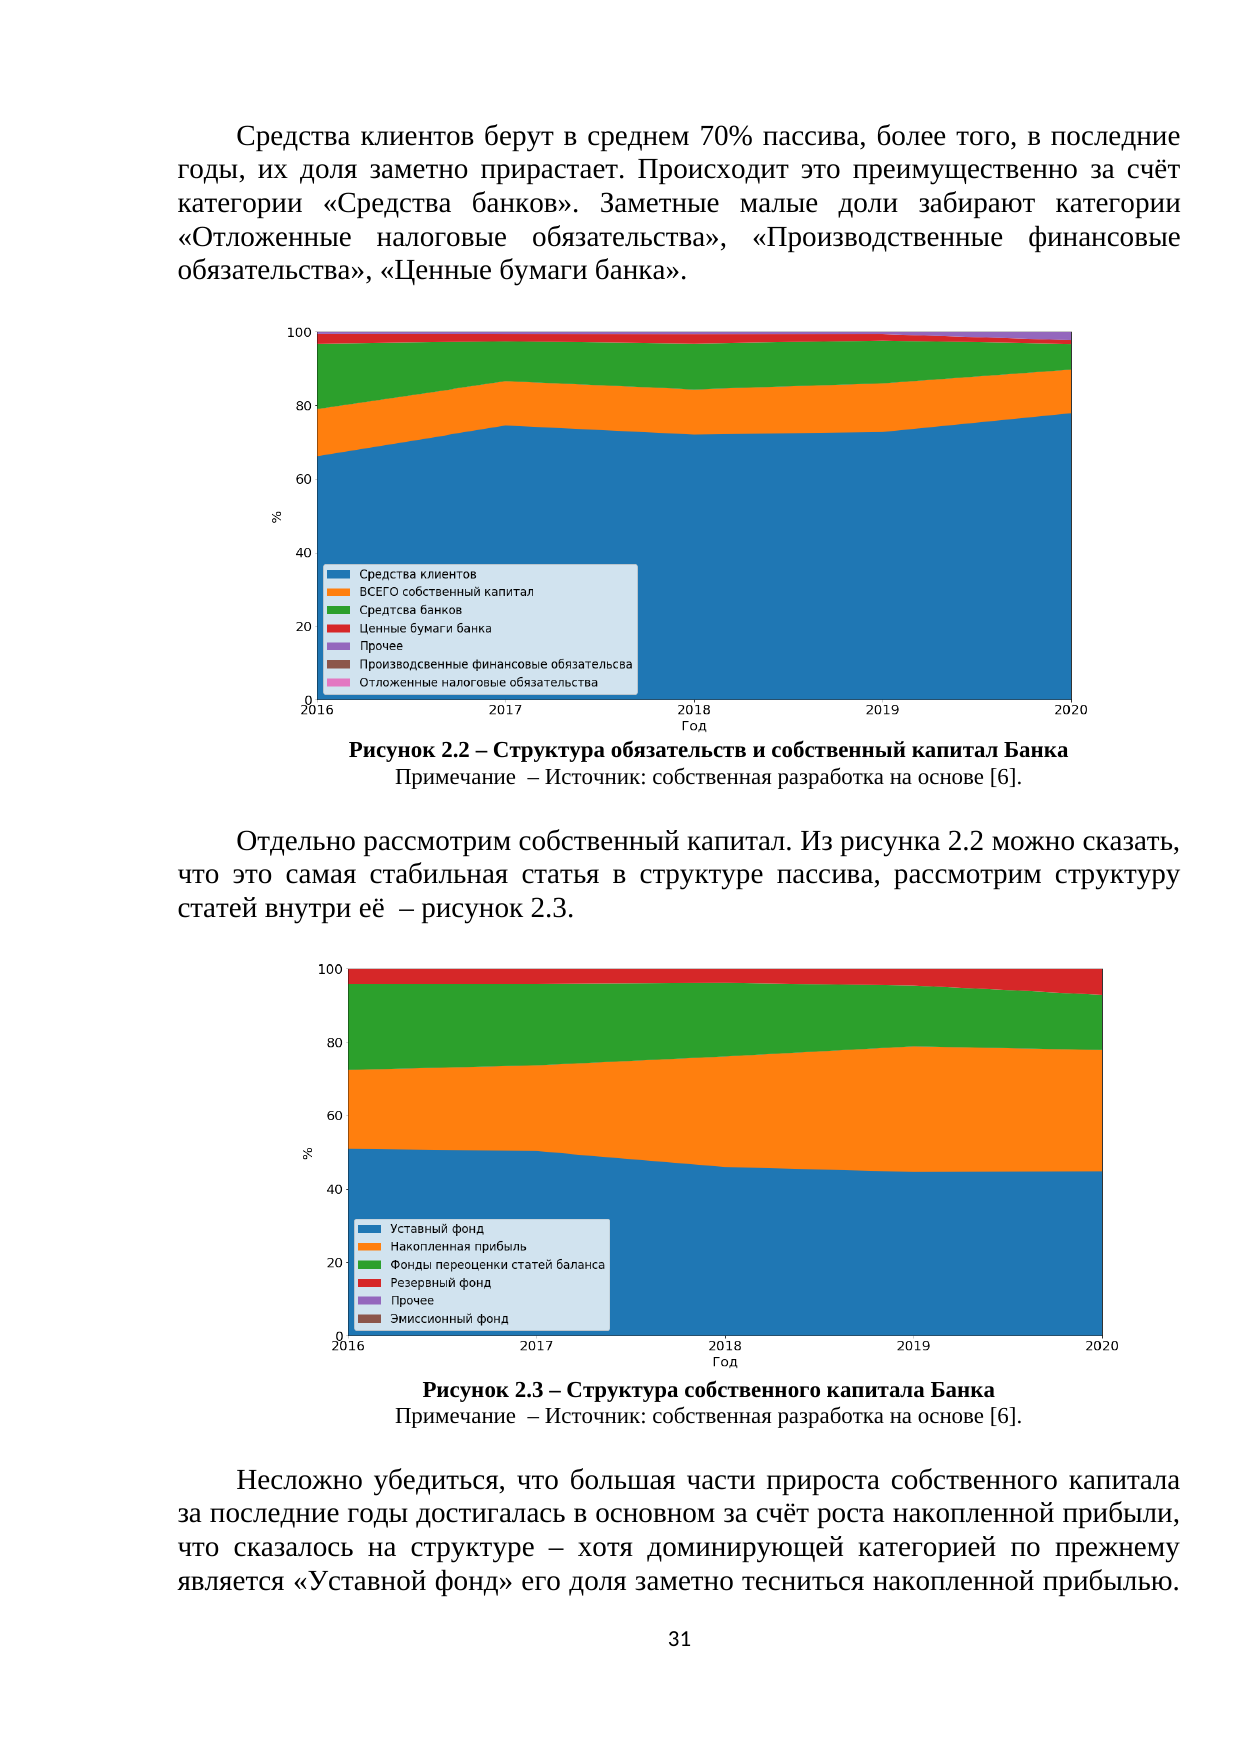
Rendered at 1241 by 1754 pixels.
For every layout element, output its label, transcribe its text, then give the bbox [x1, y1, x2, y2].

text Рисунок 2.2 – Структура обязательств и собственный капитал Банка [177, 737, 1181, 763]
picture [267, 319, 1091, 737]
text Средства клиентов берут в среднем 70% пассива, более того, в последние годы, их доля заметно прирастает. Происходит это преимущественно за счёт категории «Средства банков». Заметные малые доли забирают категории «Отложенные налоговые обязательства», «Производственные финансовые обязательства», «Ценные бумаги банка». [177, 118, 1181, 286]
text Примечание – Источник: собственная разработка на основе [6]. [177, 763, 1181, 789]
text Отдельно рассмотрим собственный капитал. Из рисунка 2.2 можно сказать, что это самая стабильная статья в структуре пассива, рассмотрим структуру статей внутри её – рисунок 2.3. [177, 823, 1181, 923]
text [177, 1462, 1181, 1596]
text Рисунок 2.3 – Структура собственного капитала Банка [177, 1376, 1181, 1402]
text Примечание – Источник: собственная разработка на основе [6]. [177, 1402, 1181, 1428]
picture [298, 957, 1119, 1376]
